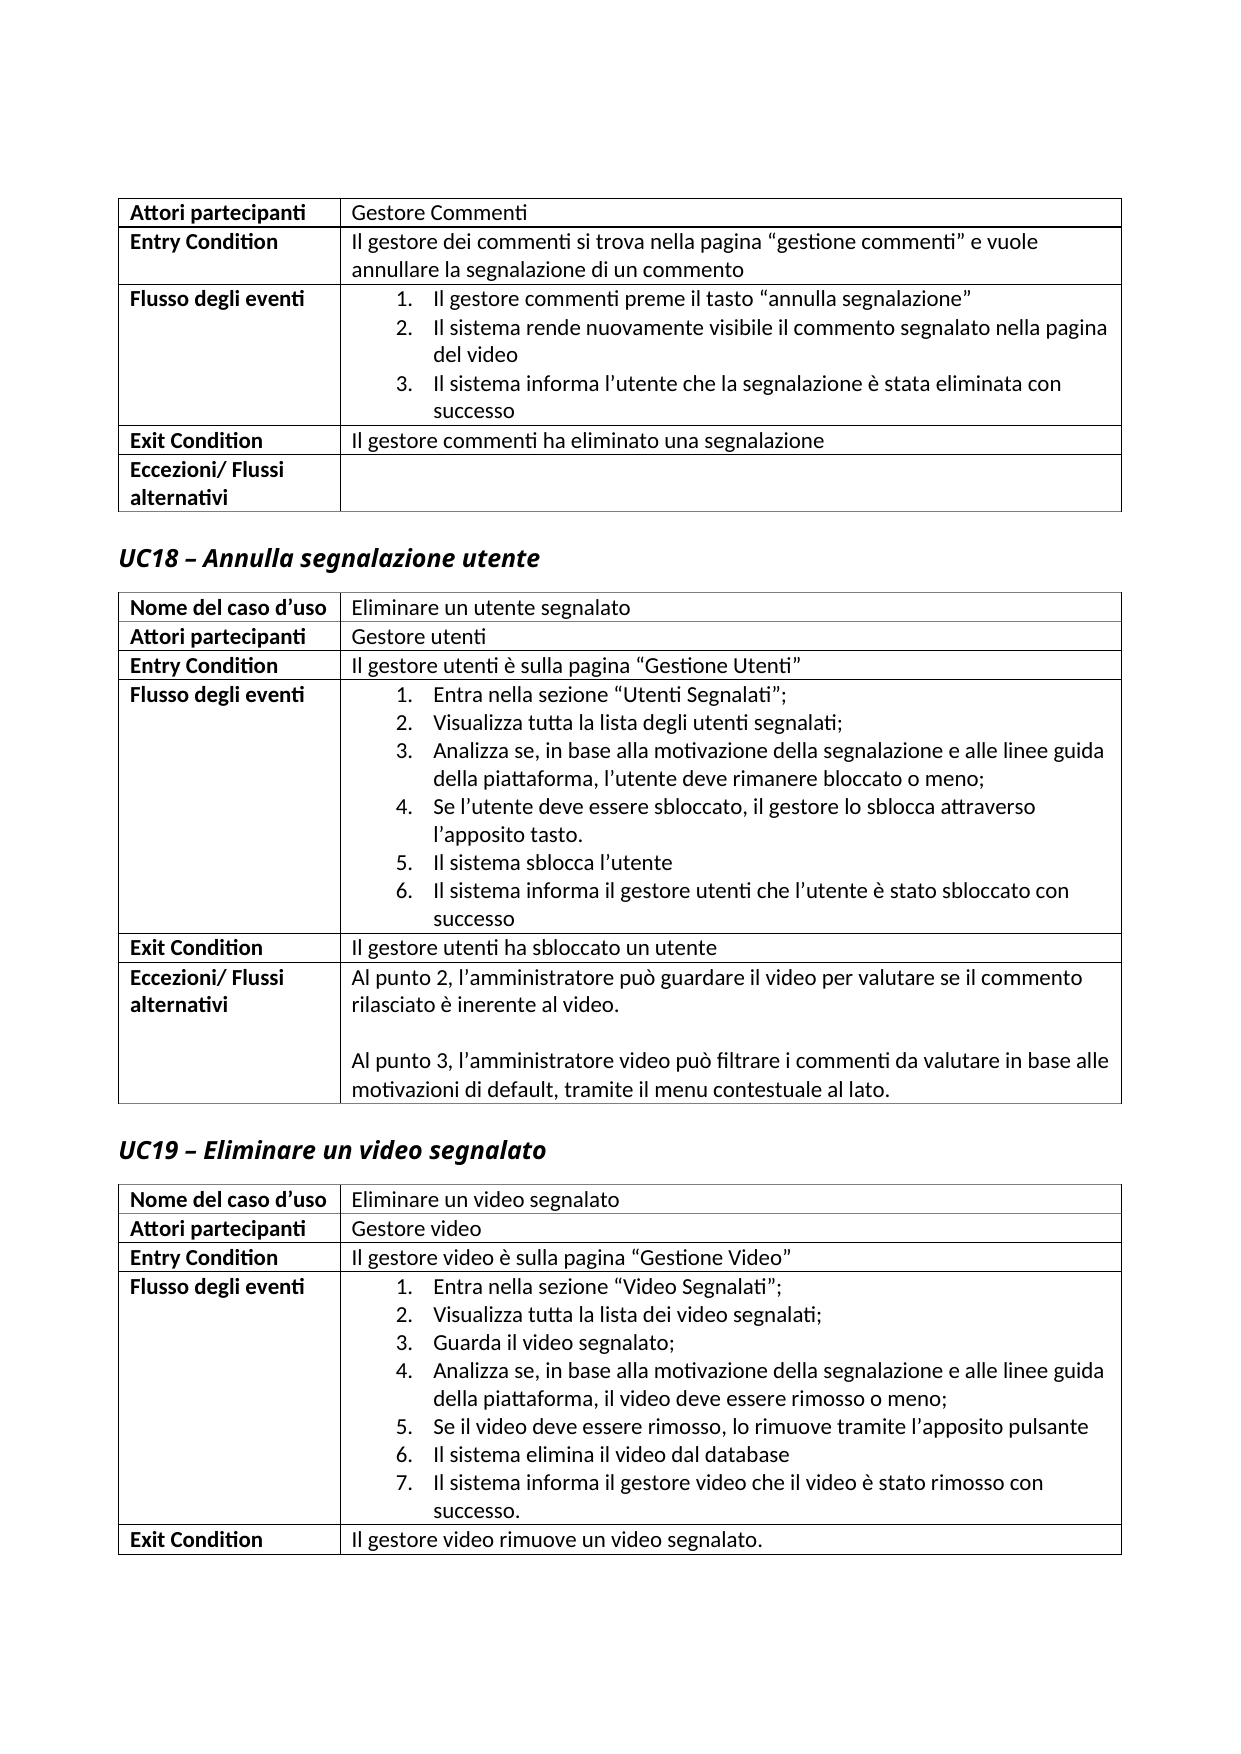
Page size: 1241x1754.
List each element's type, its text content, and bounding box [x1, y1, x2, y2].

table_cell Al punto 2, l’amministratore può guardare il video per valutare se il commento rilasciato è inerente al video. Al punto 3, l’amministratore video può filtrare i commenti da valutare in base alle motivazioni di default, tramite il menu contestuale al lato. [341, 963, 1121, 1103]
table_cell Il gestore dei commenti si trova nella pagina “gestione commenti” e vuole annullare la segnalazione di un commento [341, 228, 1121, 283]
table_cell Il gestore commenti preme il tasto “annulla segnalazione” Il sistema rende nuovamente visibile il commento segnalato nella pagina del video Il sistema informa l’utente che la segnalazione è stata eliminata con successo [341, 285, 1121, 425]
table_cell Entry Condition [119, 228, 340, 283]
table_cell Il gestore video rimuove un video segnalato. [341, 1525, 1121, 1553]
table_header Eliminare un utente segnalato [341, 593, 1121, 621]
table_header Nome del caso d’uso [119, 593, 340, 621]
table_cell Gestore utenti [341, 622, 1121, 650]
table_cell Gestore Commenti [341, 199, 1121, 226]
subtitle UC18 – Annulla segnalazione utente [118, 541, 1122, 575]
table_cell Eccezioni/ Flussi alternativi [119, 963, 340, 1103]
table_cell Attori partecipanti [119, 622, 340, 650]
table_header Eliminare un video segnalato [341, 1185, 1121, 1213]
table_header Nome del caso d’uso [119, 1185, 340, 1213]
table_cell Entry Condition [119, 1243, 340, 1271]
table_cell Il gestore video è sulla pagina “Gestione Video” [341, 1243, 1121, 1271]
table_cell Il gestore utenti è sulla pagina “Gestione Utenti” [341, 651, 1121, 679]
table_cell Exit Condition [119, 426, 340, 454]
table_cell Entry Condition [119, 651, 340, 679]
table_cell Eccezioni/ Flussi alternativi [119, 455, 340, 511]
table_cell Exit Condition [119, 934, 340, 962]
table_cell [341, 455, 1121, 511]
table_cell Gestore video [341, 1214, 1121, 1242]
subtitle UC19 – Eliminare un video segnalato [118, 1133, 1122, 1167]
table_cell Flusso degli eventi [119, 680, 340, 932]
table_cell Flusso degli eventi [119, 1272, 340, 1524]
table_cell Exit Condition [119, 1525, 340, 1553]
table_cell Attori partecipanti [119, 199, 340, 226]
table_cell Il gestore commenti ha eliminato una segnalazione [341, 426, 1121, 454]
table_cell Flusso degli eventi [119, 285, 340, 425]
table_cell Entra nella sezione “Utenti Segnalati”; Visualizza tutta la lista degli utenti segnalati; Analizza se, in base alla motivazione della segnalazione e alle linee guida della piattaforma, l’utente deve rimanere bloccato o meno; Se l’utente deve essere sbloccato, il gestore lo sblocca attraverso l’apposito tasto. Il sistema sblocca l’utente Il sistema informa il gestore utenti che l’utente è stato sbloccato con successo [341, 680, 1121, 932]
table_cell Attori partecipanti [119, 1214, 340, 1242]
table_cell Il gestore utenti ha sbloccato un utente [341, 934, 1121, 962]
table_cell Entra nella sezione “Video Segnalati”; Visualizza tutta la lista dei video segnalati; Guarda il video segnalato; Analizza se, in base alla motivazione della segnalazione e alle linee guida della piattaforma, il video deve essere rimosso o meno; Se il video deve essere rimosso, lo rimuove tramite l’apposito pulsante Il sistema elimina il video dal database Il sistema informa il gestore video che il video è stato rimosso con successo. [341, 1272, 1121, 1524]
